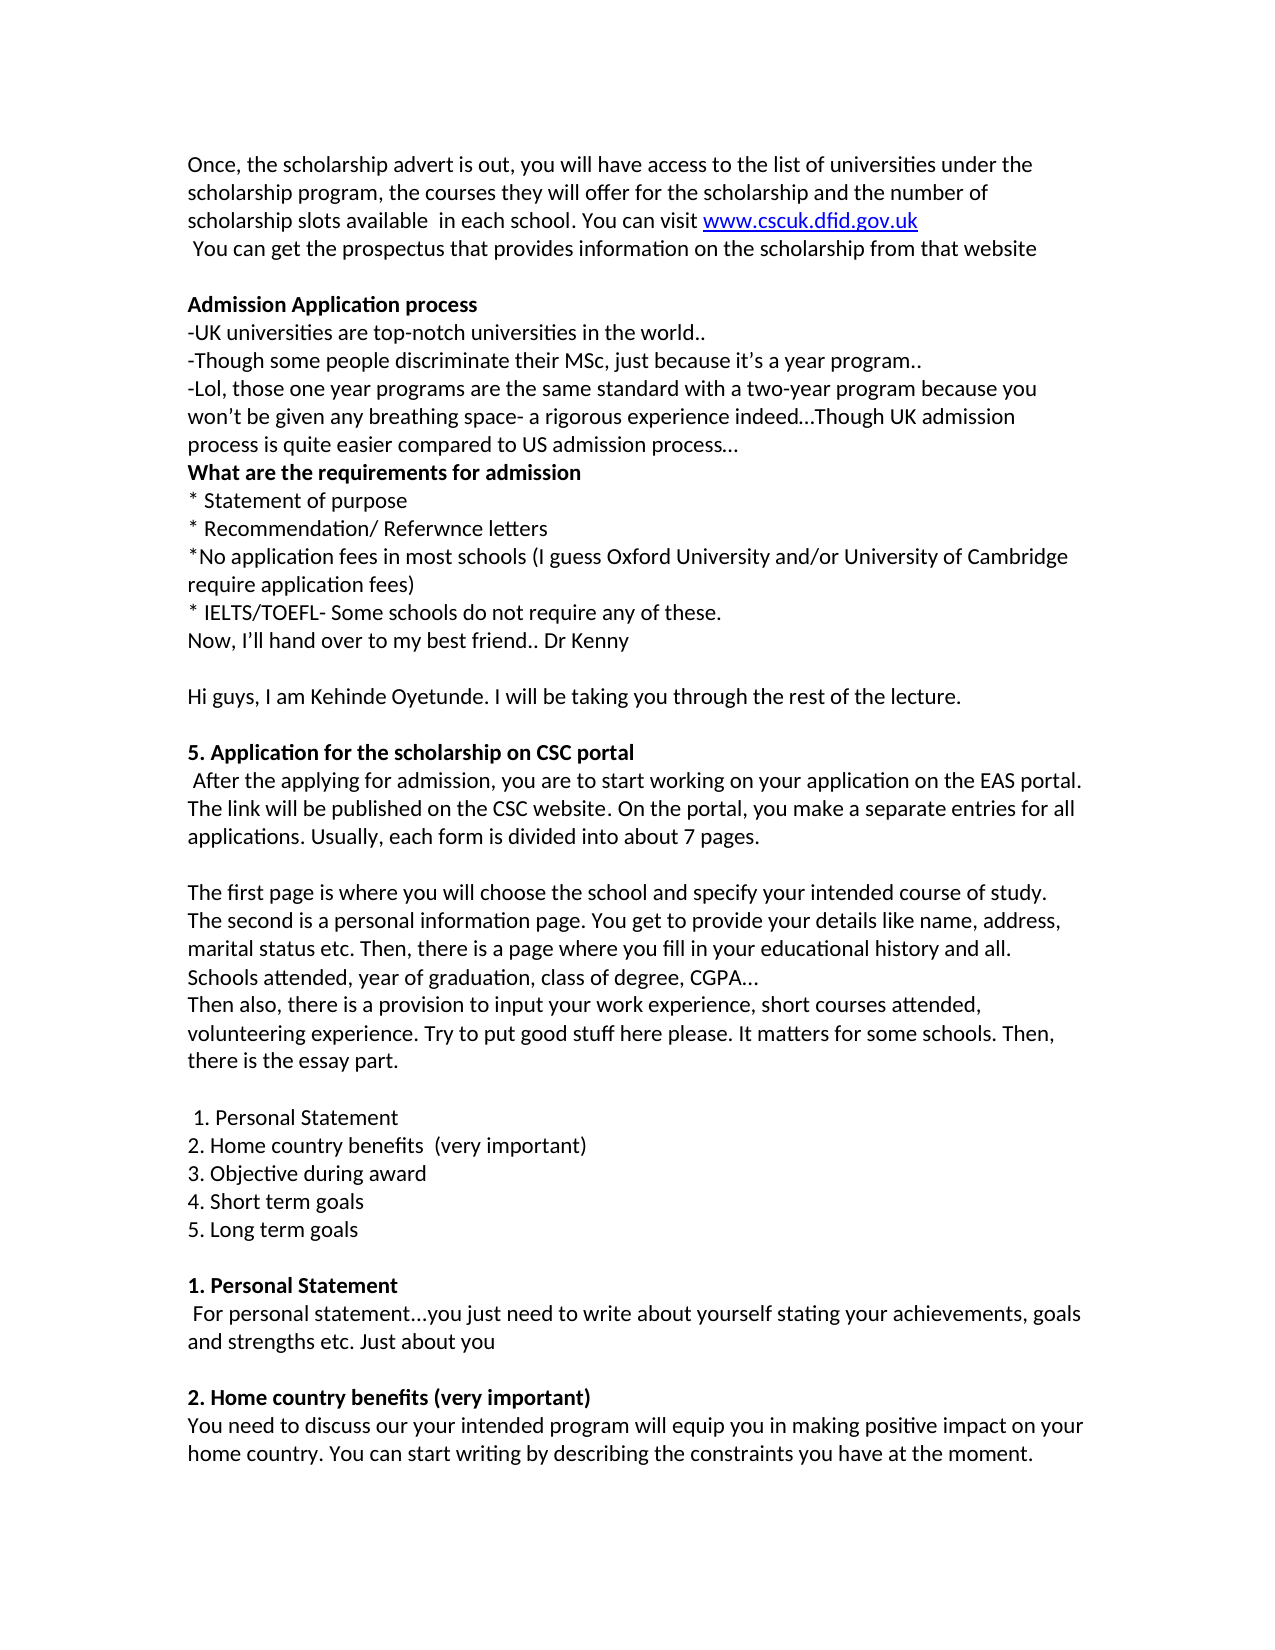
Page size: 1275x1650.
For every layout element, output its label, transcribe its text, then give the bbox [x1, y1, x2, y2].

text 5. Long term goals [187, 1215, 1087, 1243]
text Admission Application process [187, 290, 1087, 318]
text * Recommendation/ Referwnce letters [187, 514, 1087, 542]
text *No application fees in most schools (I guess Oxford University and/or University of Cambridge require application fees) [187, 542, 1087, 598]
text Once, the scholarship advert is out, you will have access to the list of universities under the scholarship program, the courses they will offer for the scholarship and the number of scholarship slots available in each school. You can visit www.cscuk.dfid.gov.uk [187, 150, 1087, 234]
text 1. Personal Statement [187, 1271, 1087, 1299]
text You need to discuss our your intended program will equip you in making positive impact on your home country. You can start writing by describing the constraints you have at the moment. [187, 1411, 1087, 1467]
text * Statement of purpose [187, 486, 1087, 514]
text Now, I’ll hand over to my best friend.. Dr Kenny [187, 626, 1087, 654]
text 5. Application for the scholarship on CSC portal [187, 738, 1087, 766]
text Then also, there is a provision to input your work experience, short courses attended, volunteering experience. Try to put good stuff here please. It matters for some schools. Then, there is the essay part. [187, 991, 1087, 1075]
text * IELTS/TOEFL- Some schools do not require any of these. [187, 598, 1087, 626]
text After the applying for admission, you are to start working on your application on the EAS portal. The link will be published on the CSC website. On the portal, you make a separate entries for all applications. Usually, each form is divided into about 7 pages. [187, 766, 1087, 851]
text -UK universities are top-notch universities in the world.. [187, 318, 1087, 346]
text 1. Personal Statement [187, 1103, 1087, 1131]
text You can get the prospectus that provides information on the scholarship from that website [187, 234, 1087, 262]
text -Though some people discriminate their MSc, just because it’s a year program.. [187, 346, 1087, 374]
text -Lol, those one year programs are the same standard with a two-year program because you won’t be given any breathing space- a rigorous experience indeed…Though UK admission process is quite easier compared to US admission process… [187, 374, 1087, 458]
text 2. Home country benefits (very important) [187, 1131, 1087, 1159]
text What are the requirements for admission [187, 458, 1087, 486]
text For personal statement...you just need to write about yourself stating your achievements, goals and strengths etc. Just about you [187, 1299, 1087, 1355]
text Hi guys, I am Kehinde Oyetunde. I will be taking you through the rest of the lecture. [187, 682, 1087, 710]
text 3. Objective during award [187, 1159, 1087, 1187]
text 2. Home country benefits (very important) [187, 1383, 1087, 1411]
text 4. Short term goals [187, 1187, 1087, 1215]
text The first page is where you will choose the school and specify your intended course of study. The second is a personal information page. You get to provide your details like name, address, marital status etc. Then, there is a page where you fill in your educational history and all. Schools attended, year of graduation, class of degree, CGPA... [187, 878, 1087, 991]
